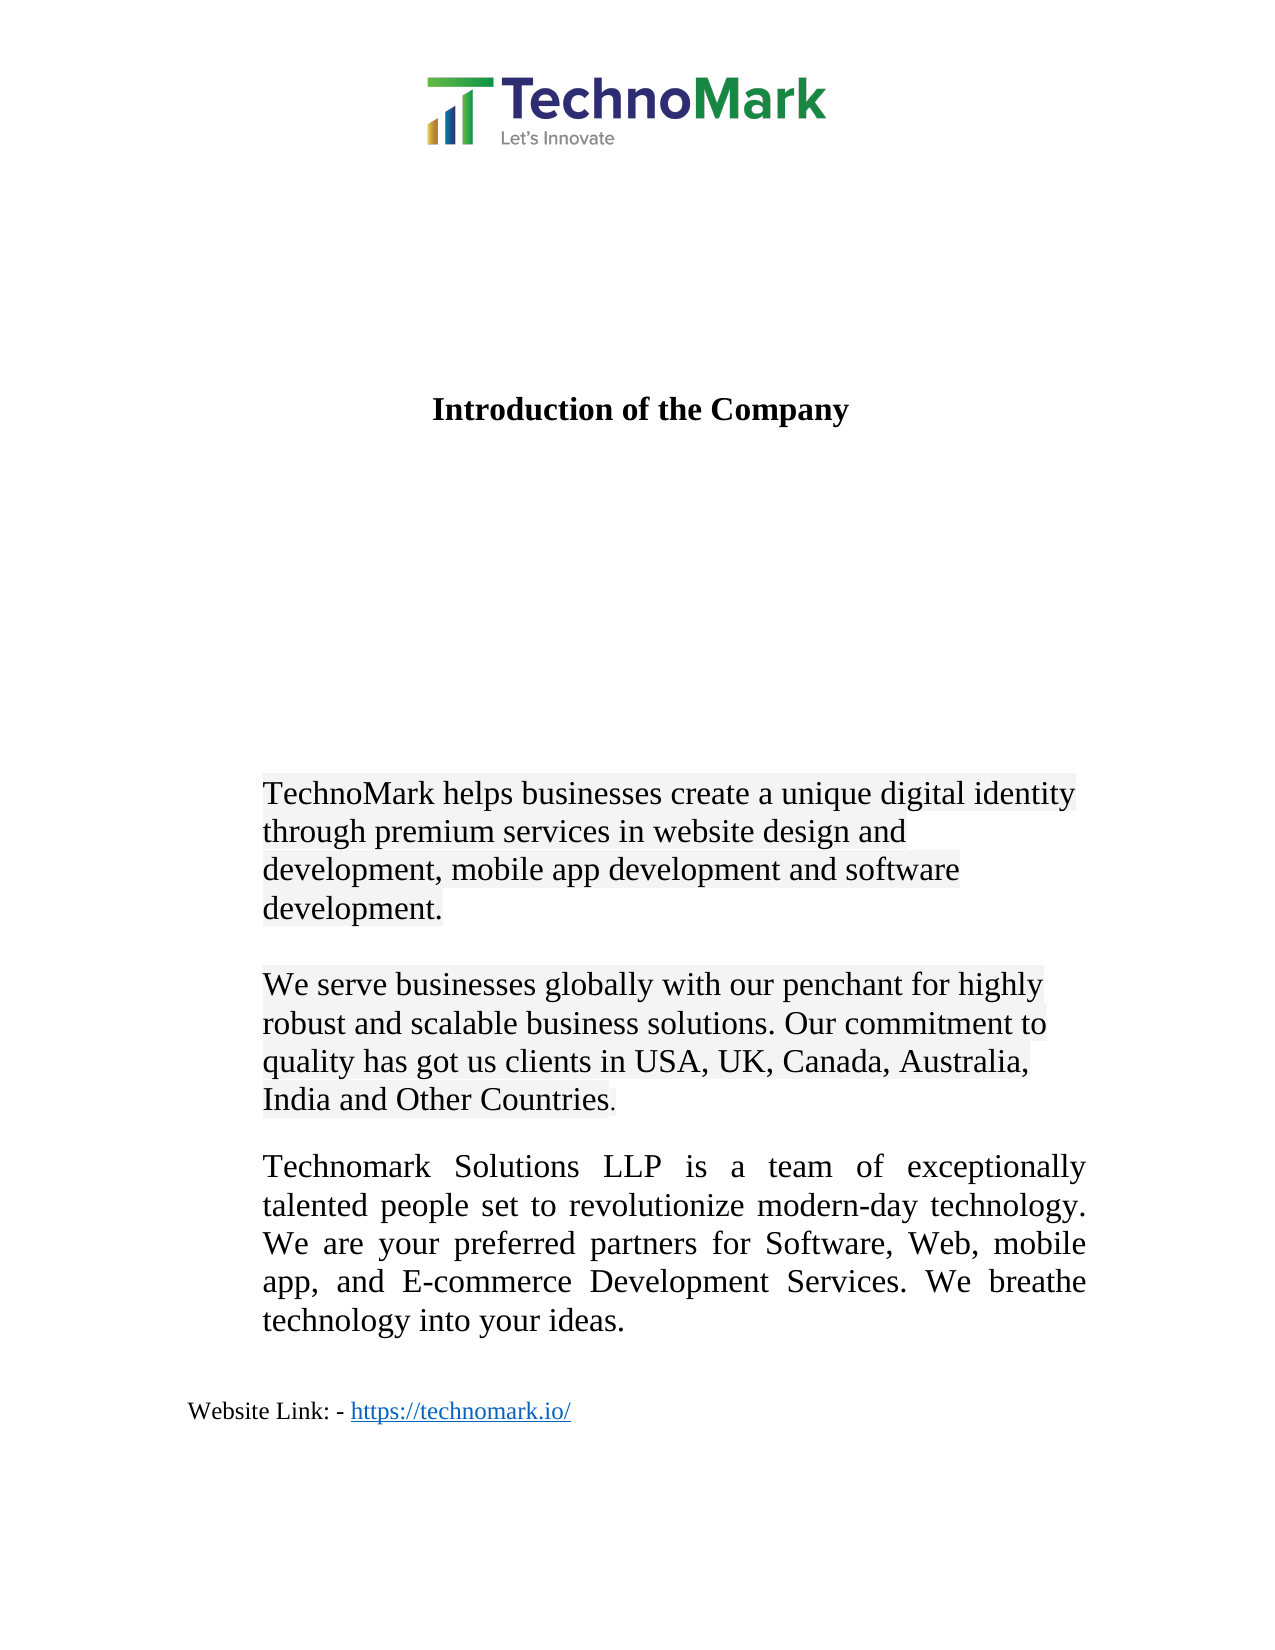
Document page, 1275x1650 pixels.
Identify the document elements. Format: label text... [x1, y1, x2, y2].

text Website Link: - https://technomark.io/ [187, 1396, 1087, 1424]
text Introduction of the Company [187, 389, 1087, 428]
picture [423, 72, 830, 150]
list TechnoMark helps businesses create a unique digital identity through premium services in website design and development, mobile app development and software development. [262, 773, 1087, 926]
list Technomark Solutions LLP is a team of exceptionally talented people set to revolutionize modern-day technology. We are your preferred partners for Software, Web, mobile app, and E-commerce Development Services. We breathe technology into your ideas. [262, 1147, 1087, 1338]
list We serve businesses globally with our penchant for highly robust and scalable business solutions. Our commitment to quality has got us clients in USA, UK, Canada, Australia, India and Other Countries. [262, 964, 1087, 1118]
